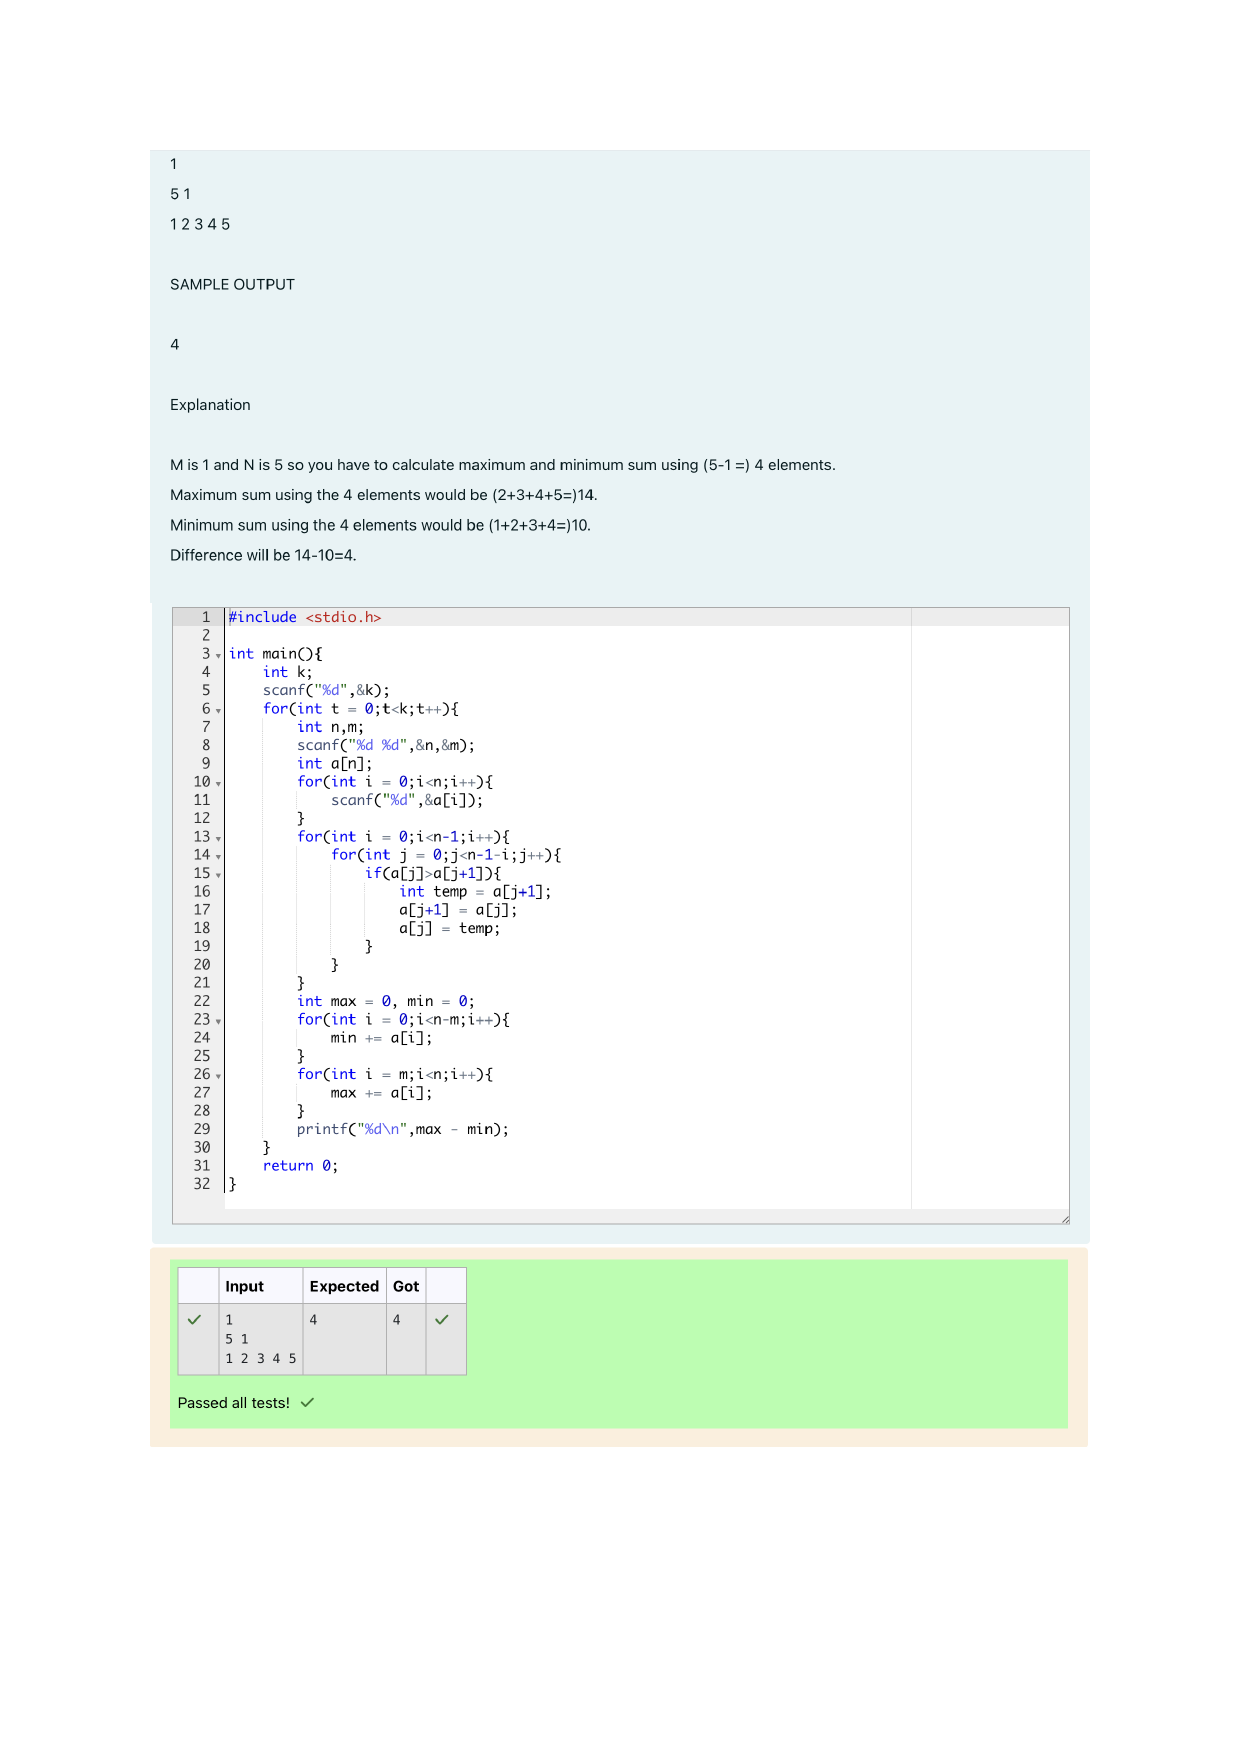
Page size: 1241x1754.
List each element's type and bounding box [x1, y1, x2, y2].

picture [150, 150, 1091, 1447]
